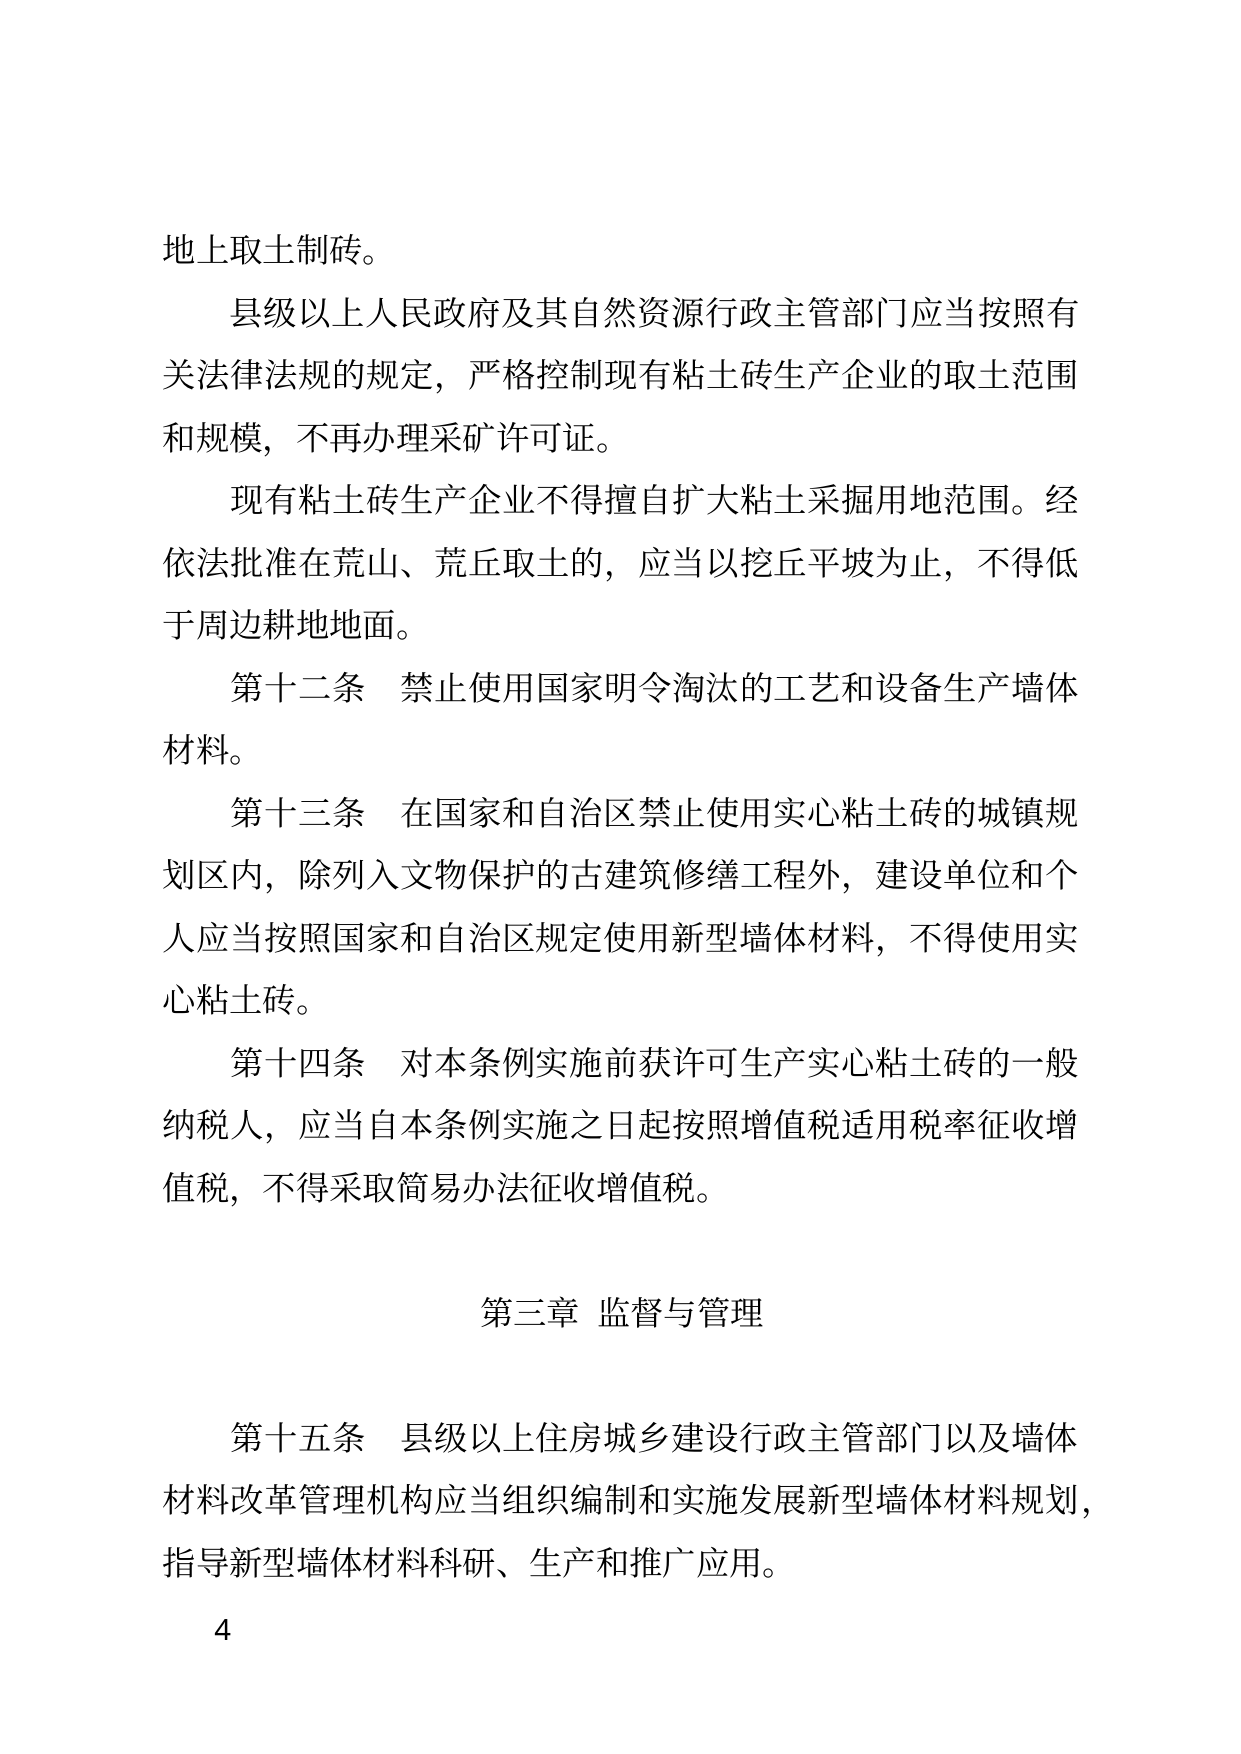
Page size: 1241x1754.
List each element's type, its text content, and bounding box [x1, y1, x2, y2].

text 第十二条 禁止使用国家明令淘汰的工艺和设备生产墙体材料。 [162, 650, 1081, 775]
text 第十四条 对本条例实施前获许可生产实心粘土砖的一般纳税人，应当自本条例实施之日起按照增值税适用税率征收增值税，不得采取简易办法征收增值税。 [162, 1025, 1081, 1213]
text 第十三条 在国家和自治区禁止使用实心粘土砖的城镇规划区内，除列入文物保护的古建筑修缮工程外，建设单位和个人应当按照国家和自治区规定使用新型墙体材料，不得使用实心粘土砖。 [162, 775, 1081, 1025]
text 县级以上人民政府及其自然资源行政主管部门应当按照有关法律法规的规定，严格控制现有粘土砖生产企业的取土范围和规模，不再办理采矿许可证。 [162, 275, 1081, 463]
text 现有粘土砖生产企业不得擅自扩大粘土采掘用地范围。经依法批准在荒山、荒丘取土的，应当以挖丘平坡为止，不得低于周边耕地地面。 [162, 463, 1081, 650]
text 第三章 监督与管理 [162, 1275, 1081, 1338]
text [162, 213, 1081, 275]
text 第十五条 县级以上住房城乡建设行政主管部门以及墙体材料改革管理机构应当组织编制和实施发展新型墙体材料规划，指导新型墙体材料科研、生产和推广应用。 [162, 1400, 1081, 1588]
